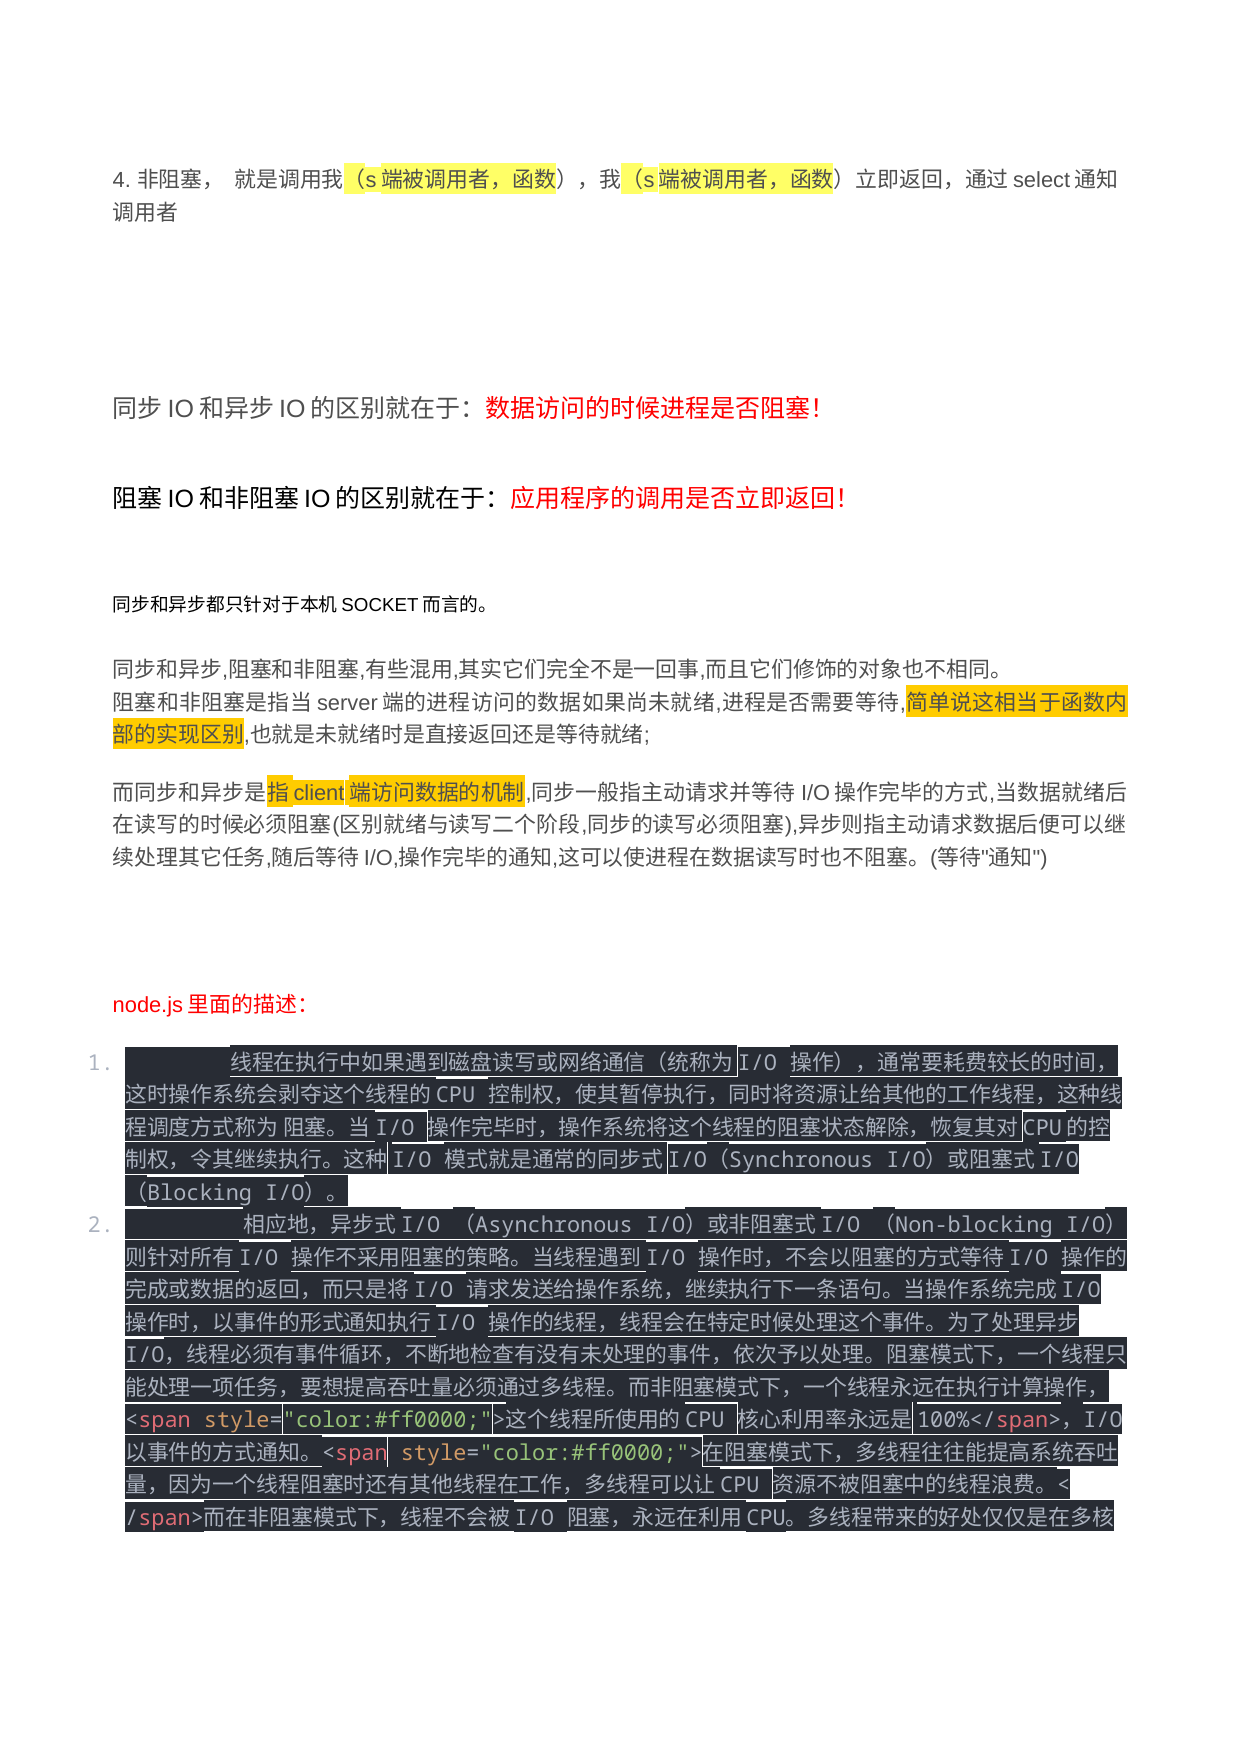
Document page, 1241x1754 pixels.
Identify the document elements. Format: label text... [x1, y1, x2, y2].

text 同步IO和异步IO的区别就在于：数据访问的时候进程是否阻塞！ [112, 374, 1128, 439]
list 线程在执行中如果遇到磁盘读写或网络通信（统称为I/O 操作），通常要耗费较长的时间，这时操作系统会剥夺这个线程的CPU 控制权，使其暂停执行，同时将资源让给其他的工作线程，这种线程调度方式称为 阻塞。当I/O 操作完毕时，操作系统将这个线程的阻塞状态解除，恢复其对CPU的控制权，令其继续执行。这种I/O 模式就是通常的同步式I/O（Synchronous I/O）或阻塞式I/O （Blocking I/O）。 [87, 1044, 1128, 1207]
text 而同步和异步是指client端访问数据的机制,同步一般指主动请求并等待I/O操作完毕的方式,当数据就绪后在读写的时候必须阻塞(区别就绪与读写二个阶段,同步的读写必须阻塞),异步则指主动请求数据后便可以继续处理其它任务,随后等待I/O,操作完毕的通知,这可以使进程在数据读写时也不阻塞。(等待"通知") [112, 774, 1128, 872]
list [87, 1207, 1128, 1532]
text node.js里面的描述： [112, 987, 1128, 1019]
text 同步和异步,阻塞和非阻塞,有些混用,其实它们完全不是一回事,而且它们修饰的对象也不相同。 阻塞和非阻塞是指当server端的进程访问的数据如果尚未就绪,进程是否需要等待,简单说这相当于函数内部的实现区别,也就是未就绪时是直接返回还是等待就绪; [112, 652, 1128, 749]
text 阻塞IO和非阻塞IO的区别就在于：应用程序的调用是否立即返回！ [112, 464, 1128, 529]
text 同步和异步都只针对于本机SOCKET而言的。 [112, 587, 1128, 652]
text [112, 162, 1128, 227]
